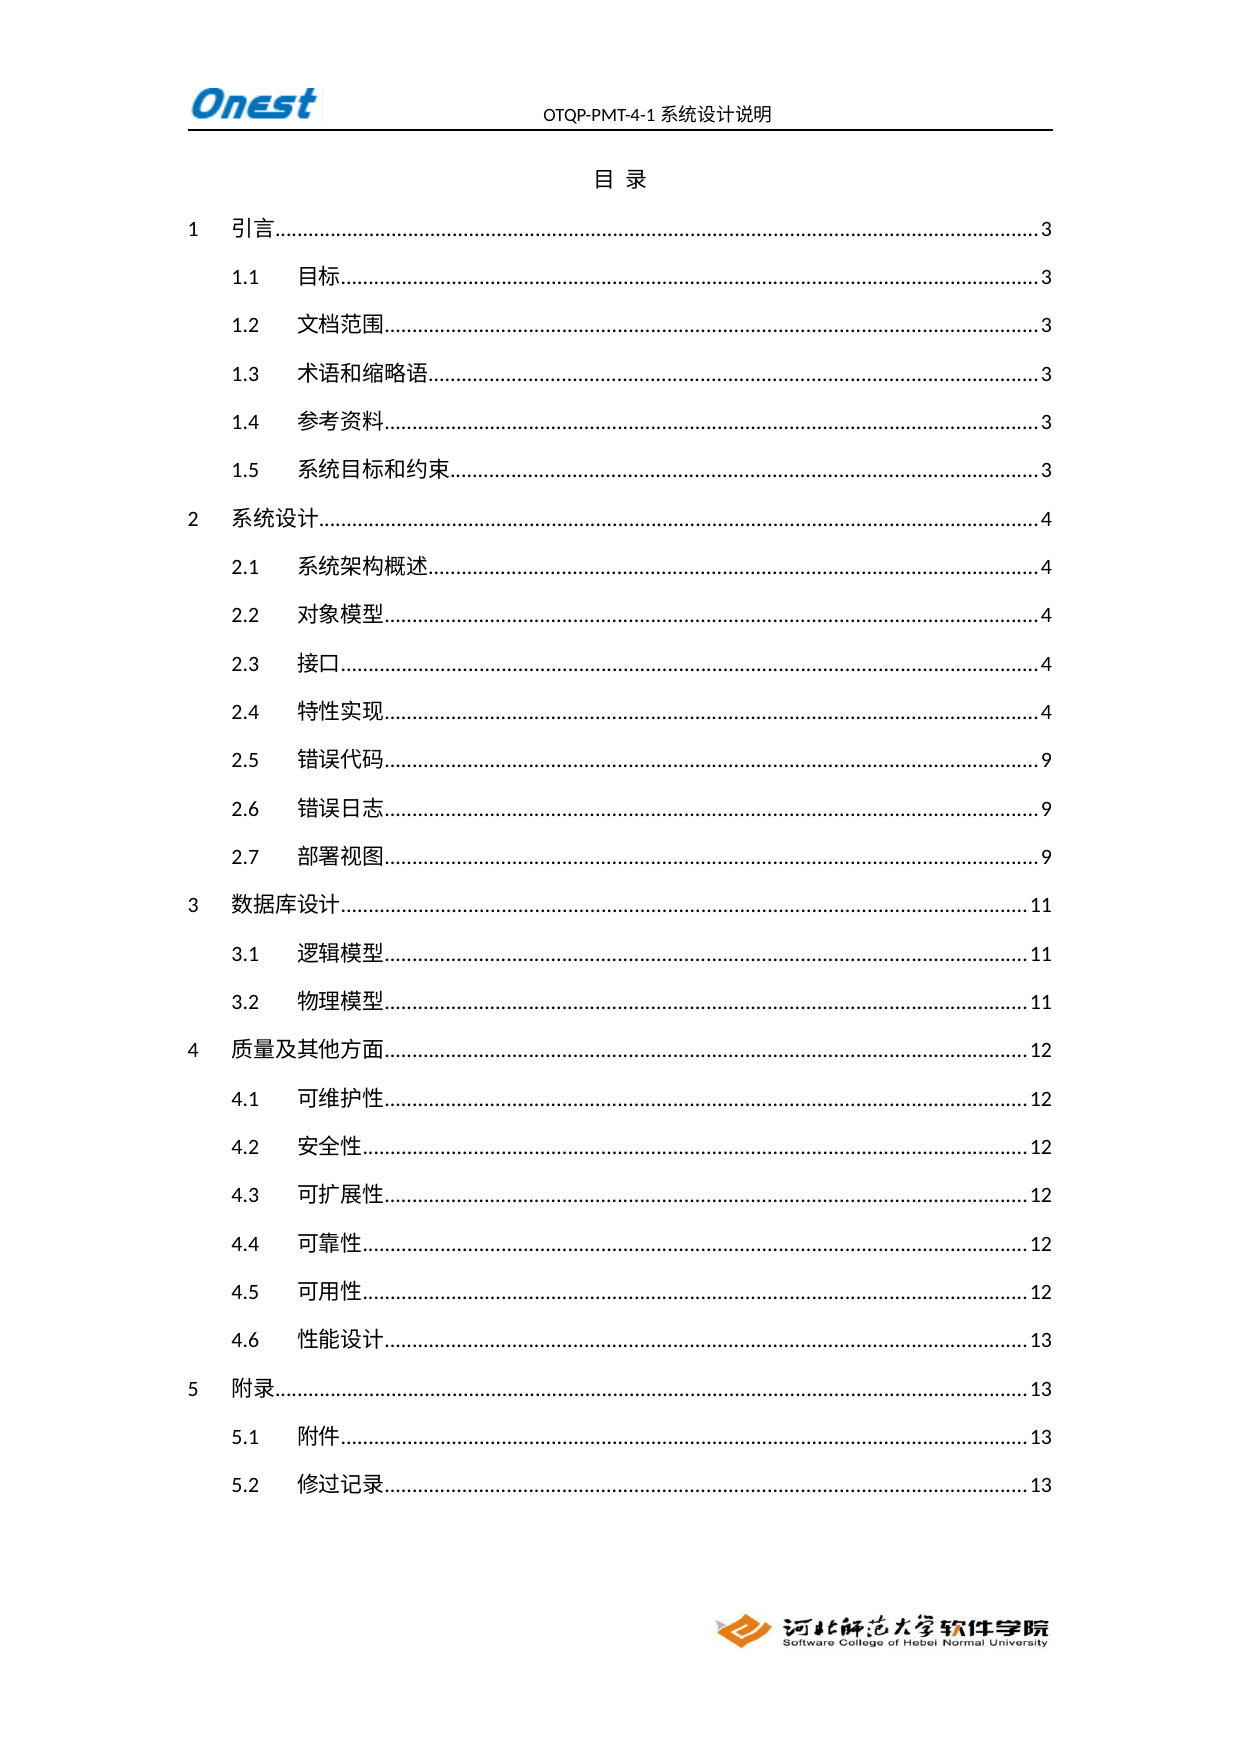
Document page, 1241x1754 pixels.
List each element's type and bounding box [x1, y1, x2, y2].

picture [187, 88, 324, 122]
picture [710, 1611, 1053, 1651]
